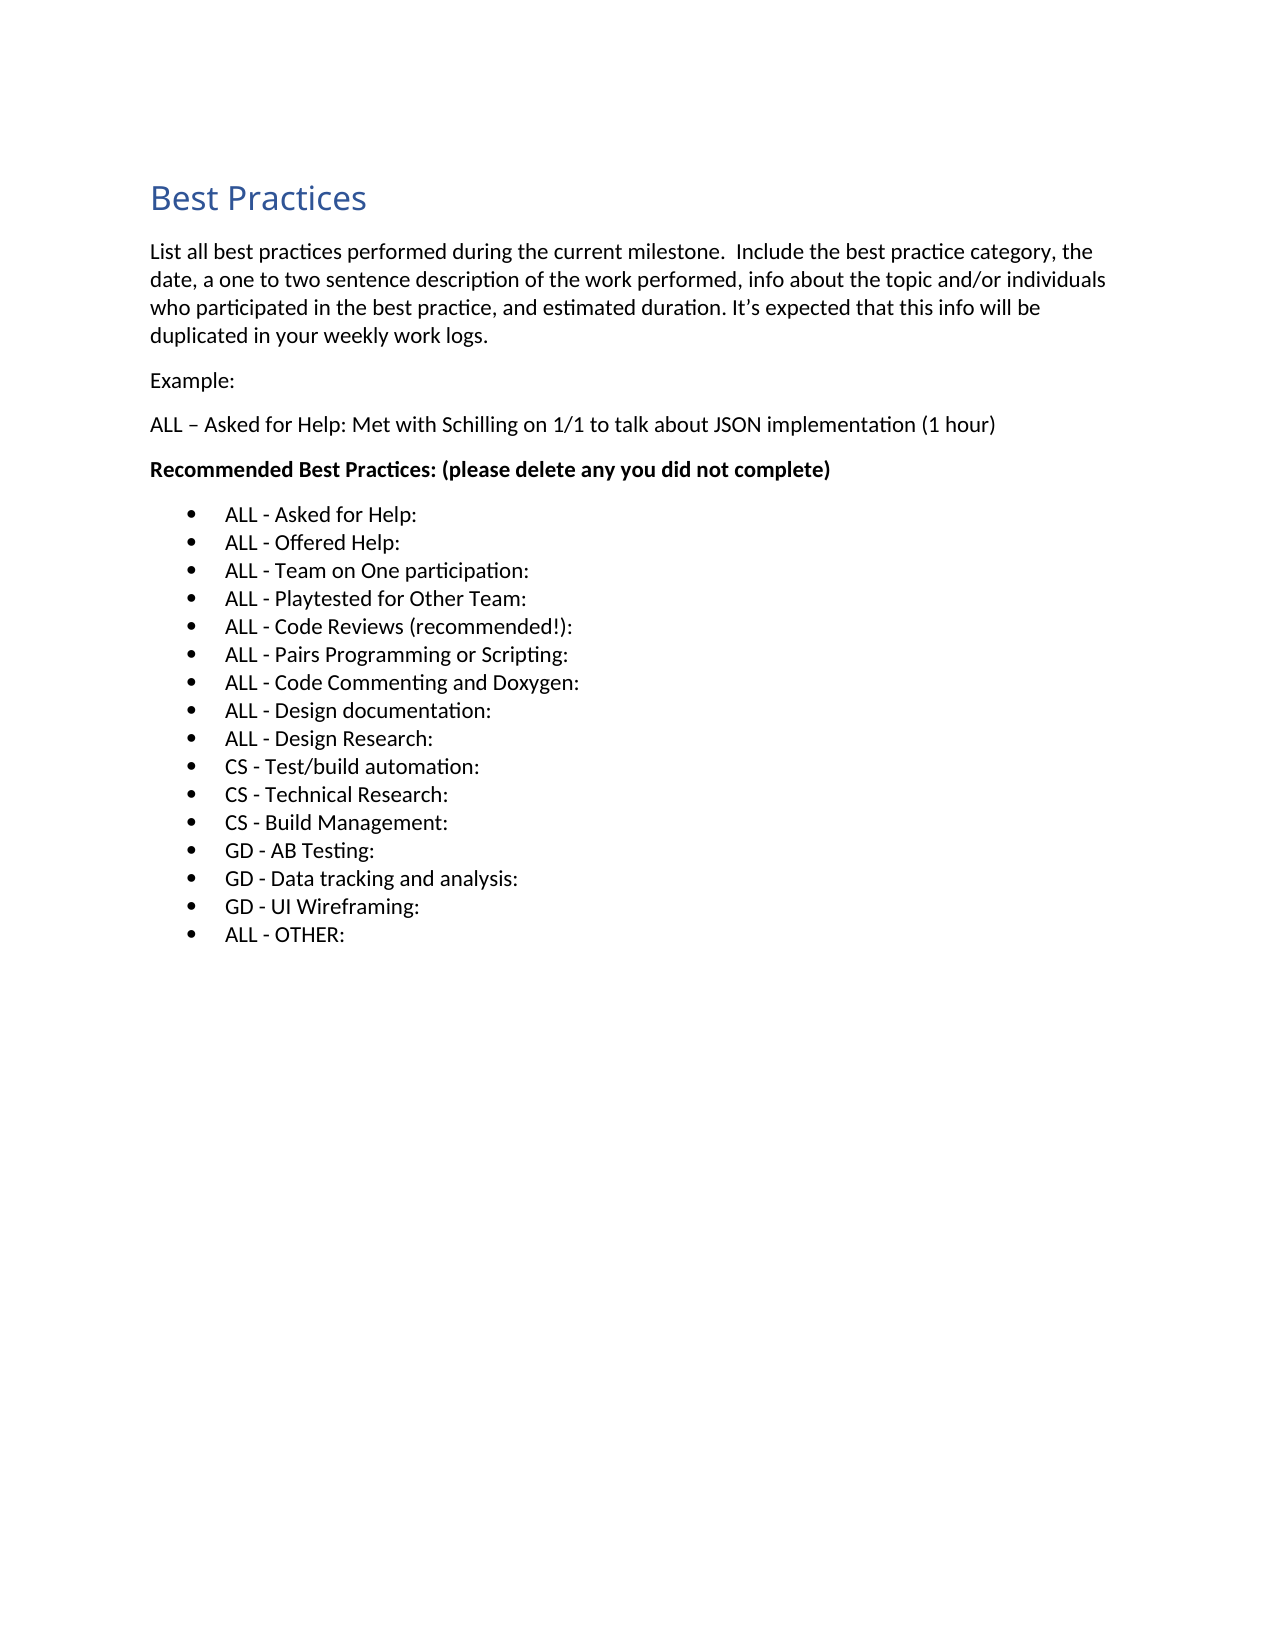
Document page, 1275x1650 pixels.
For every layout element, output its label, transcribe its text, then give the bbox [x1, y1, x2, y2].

text ALL – Asked for Help: Met with Schilling on 1/1 to talk about JSON implementation (1 hour) [150, 411, 1125, 438]
list CS - Technical Research: [187, 780, 1125, 808]
list ALL - OTHER: [187, 920, 1125, 948]
list ALL - Offered Help: [187, 528, 1125, 556]
text Example: [150, 366, 1125, 394]
list ALL - Design documentation: [187, 696, 1125, 724]
list ALL - Design Research: [187, 724, 1125, 752]
list ALL - Team on One participation: [187, 556, 1125, 584]
text List all best practices performed during the current milestone. Include the best practice category, the date, a one to two sentence description of the work performed, info about the topic and/or individuals who participated in the best practice, and estimated duration. It’s expected that this info will be duplicated in your weekly work logs. [150, 237, 1125, 349]
list ALL - Code Reviews (recommended!): [187, 612, 1125, 640]
list CS - Test/build automation: [187, 752, 1125, 780]
list ALL - Asked for Help: [187, 500, 1125, 528]
list GD - UI Wireframing: [187, 892, 1125, 920]
list ALL - Pairs Programming or Scripting: [187, 640, 1125, 668]
list GD - Data tracking and analysis: [187, 864, 1125, 892]
list CS - Build Management: [187, 808, 1125, 836]
text Recommended Best Practices: (please delete any you did not complete) [150, 455, 1125, 483]
list GD - AB Testing: [187, 836, 1125, 864]
list ALL - Playtested for Other Team: [187, 584, 1125, 612]
text Best Practices [150, 175, 1125, 220]
list ALL - Code Commenting and Doxygen: [187, 668, 1125, 696]
